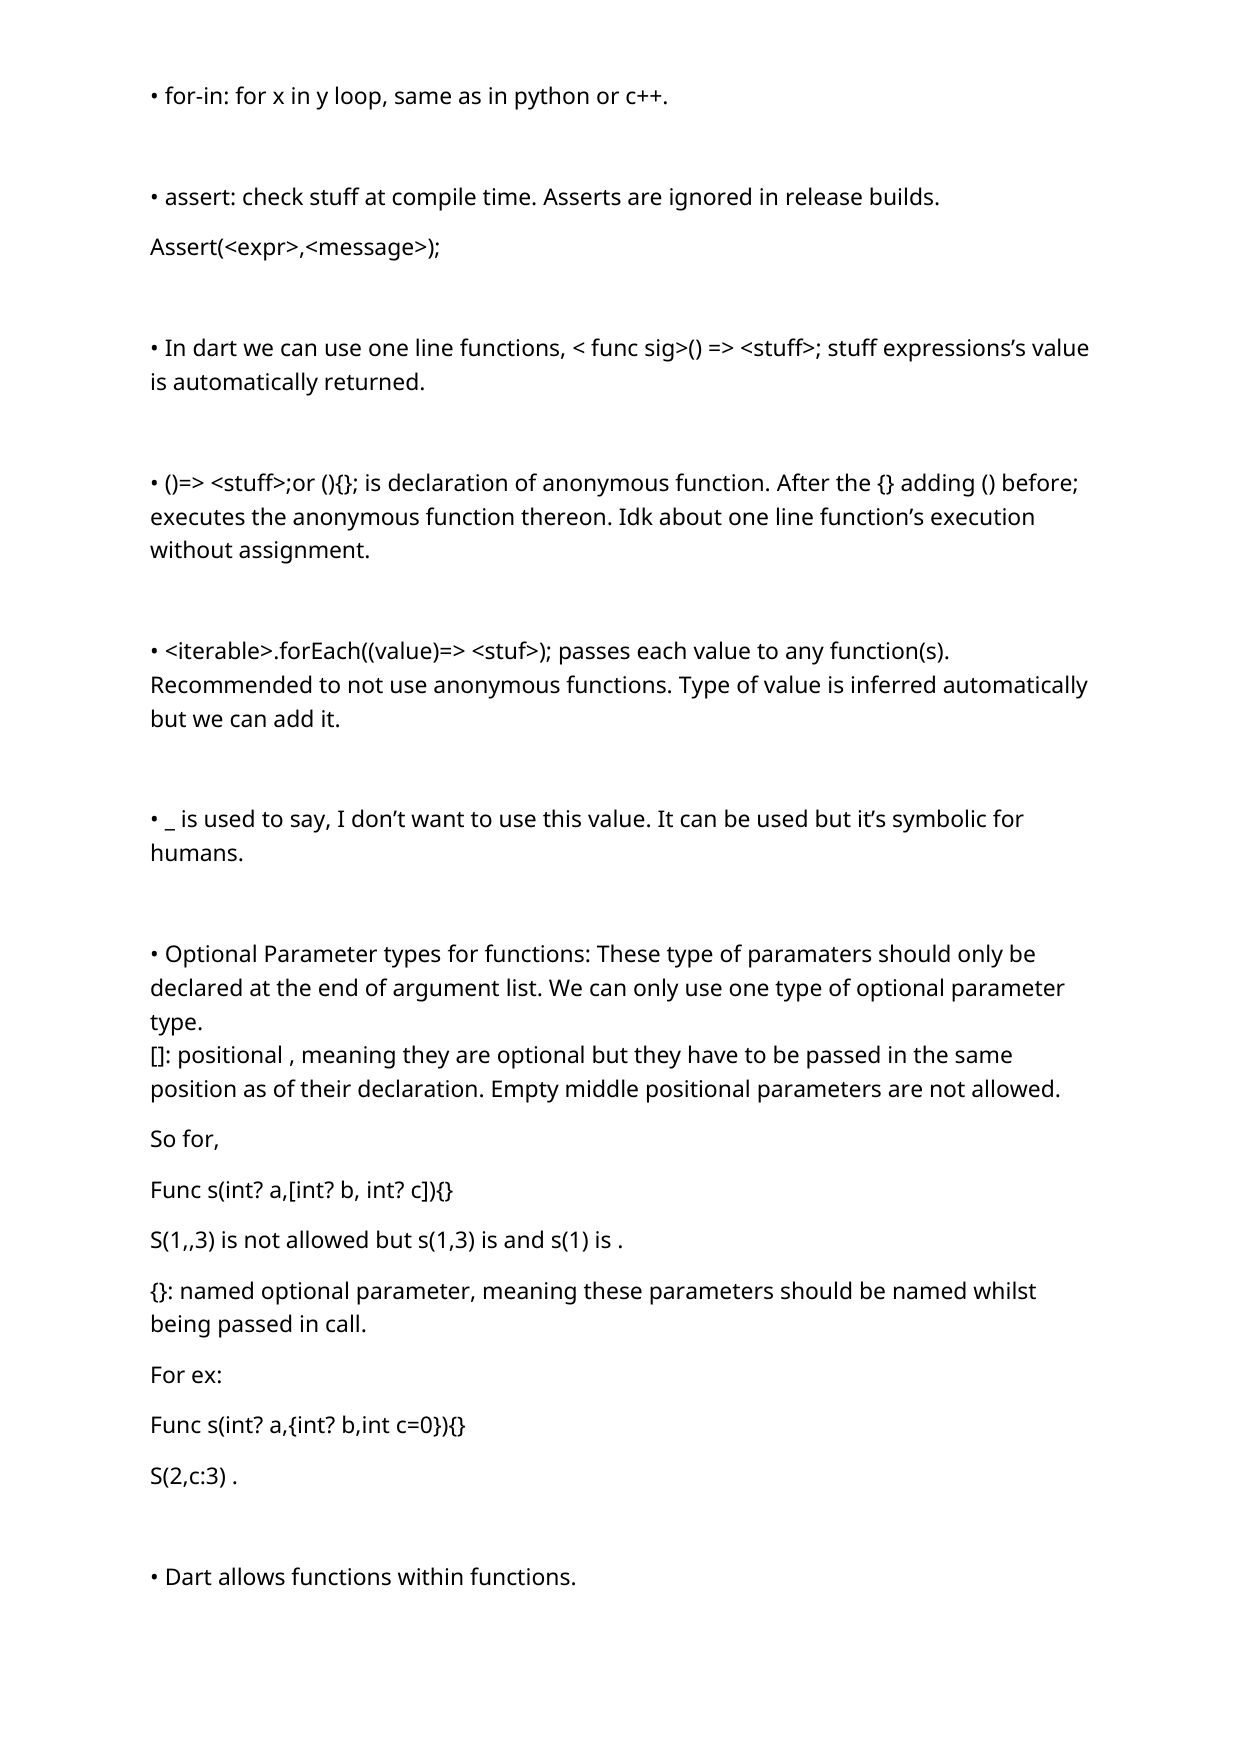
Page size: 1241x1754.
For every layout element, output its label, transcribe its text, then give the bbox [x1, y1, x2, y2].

text • Optional Parameter types for functions: These type of paramaters should only be declared at the end of argument list. We can only use one type of optional parameter type. []: positional , meaning they are optional but they have to be passed in the same position as of their declaration. Empty middle positional parameters are not allowed. [150, 938, 1090, 1104]
text • assert: check stuff at compile time. Asserts are ignored in release builds. [150, 181, 1090, 212]
text S(1,,3) is not allowed but s(1,3) is and s(1) is . [150, 1224, 1090, 1255]
text • In dart we can use one line functions, < func sig>() => <stuff>; stuff expressions’s value is automatically returned. [150, 332, 1090, 397]
text {}: named optional parameter, meaning these parameters should be named whilst being passed in call. [150, 1274, 1090, 1339]
text • Dart allows functions within functions. [150, 1560, 1090, 1592]
text • ()=> <stuff>;or (){}; is declaration of anonymous function. After the {} adding () before; executes the anonymous function thereon. Idk about one line function’s execution without assignment. [150, 467, 1090, 565]
text • <iterable>.forEach((value)=> <stuf>); passes each value to any function(s). Recommended to not use anonymous functions. Type of value is inferred automatically but we can add it. [150, 635, 1090, 734]
text So for, [150, 1123, 1090, 1154]
text Assert(<expr>,<message>); [150, 231, 1090, 262]
text S(2,c:3) . [150, 1459, 1090, 1491]
text • for-in: for x in y loop, same as in python or c++. [150, 80, 1090, 111]
text Func s(int? a,[int? b, int? c]){} [150, 1174, 1090, 1205]
text • _ is used to say, I don’t want to use this value. It can be used but it’s symbolic for humans. [150, 803, 1090, 868]
text Func s(int? a,{int? b,int c=0}){} [150, 1409, 1090, 1440]
text For ex: [150, 1359, 1090, 1390]
